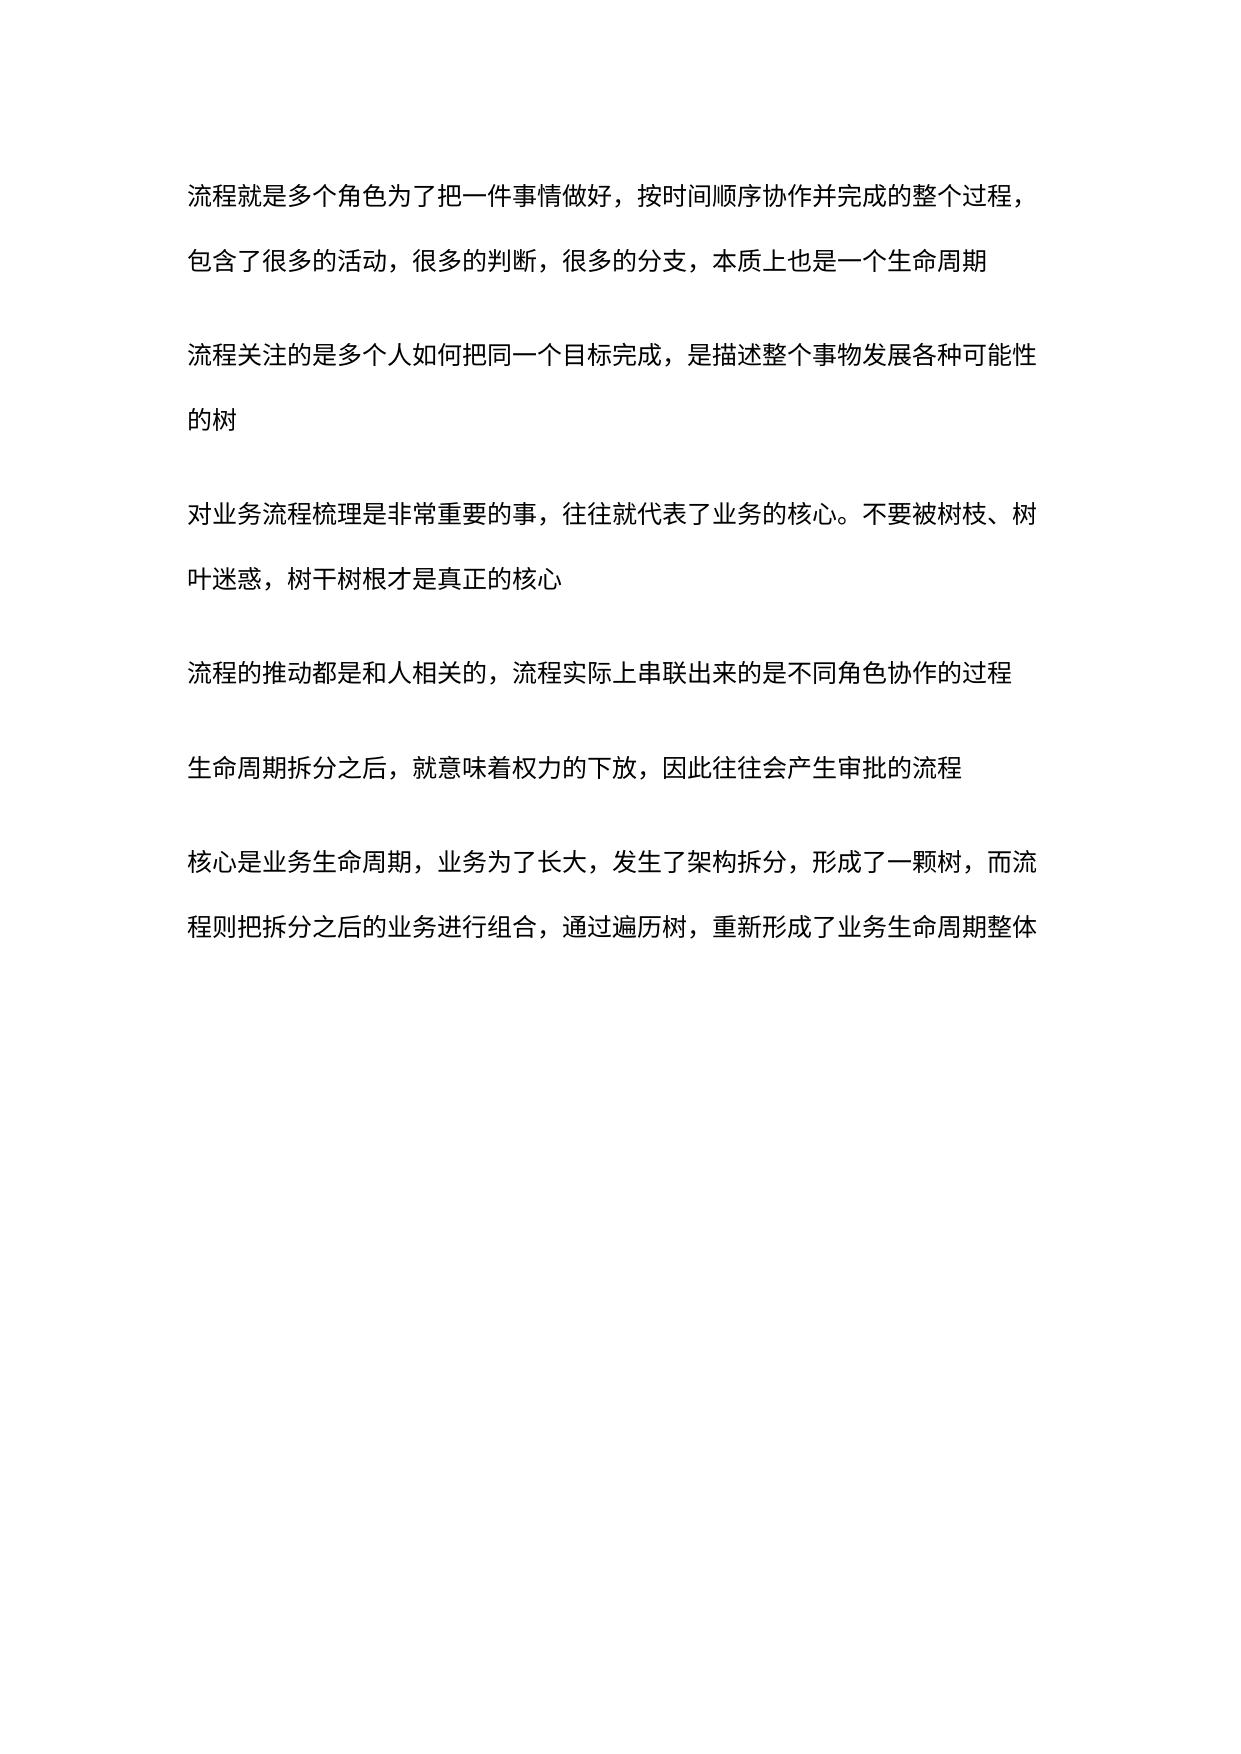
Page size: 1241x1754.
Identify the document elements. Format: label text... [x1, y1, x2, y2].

text 对业务流程梳理是非常重要的事，往往就代表了业务的核心。不要被树枝、树叶迷惑，树干树根才是真正的核心 [187, 480, 1053, 610]
text 流程的推动都是和人相关的，流程实际上串联出来的是不同角色协作的过程 [187, 639, 1053, 704]
text 流程关注的是多个人如何把同一个目标完成，是描述整个事物发展各种可能性的树 [187, 321, 1053, 451]
text 流程就是多个角色为了把一件事情做好，按时间顺序协作并完成的整个过程，包含了很多的活动，很多的判断，很多的分支，本质上也是一个生命周期 [187, 162, 1053, 292]
text 生命周期拆分之后，就意味着权力的下放，因此往往会产生审批的流程 [187, 734, 1053, 799]
text 核心是业务生命周期，业务为了长大，发生了架构拆分，形成了一颗树，而流程则把拆分之后的业务进行组合，通过遍历树，重新形成了业务生命周期整体 [187, 828, 1053, 958]
